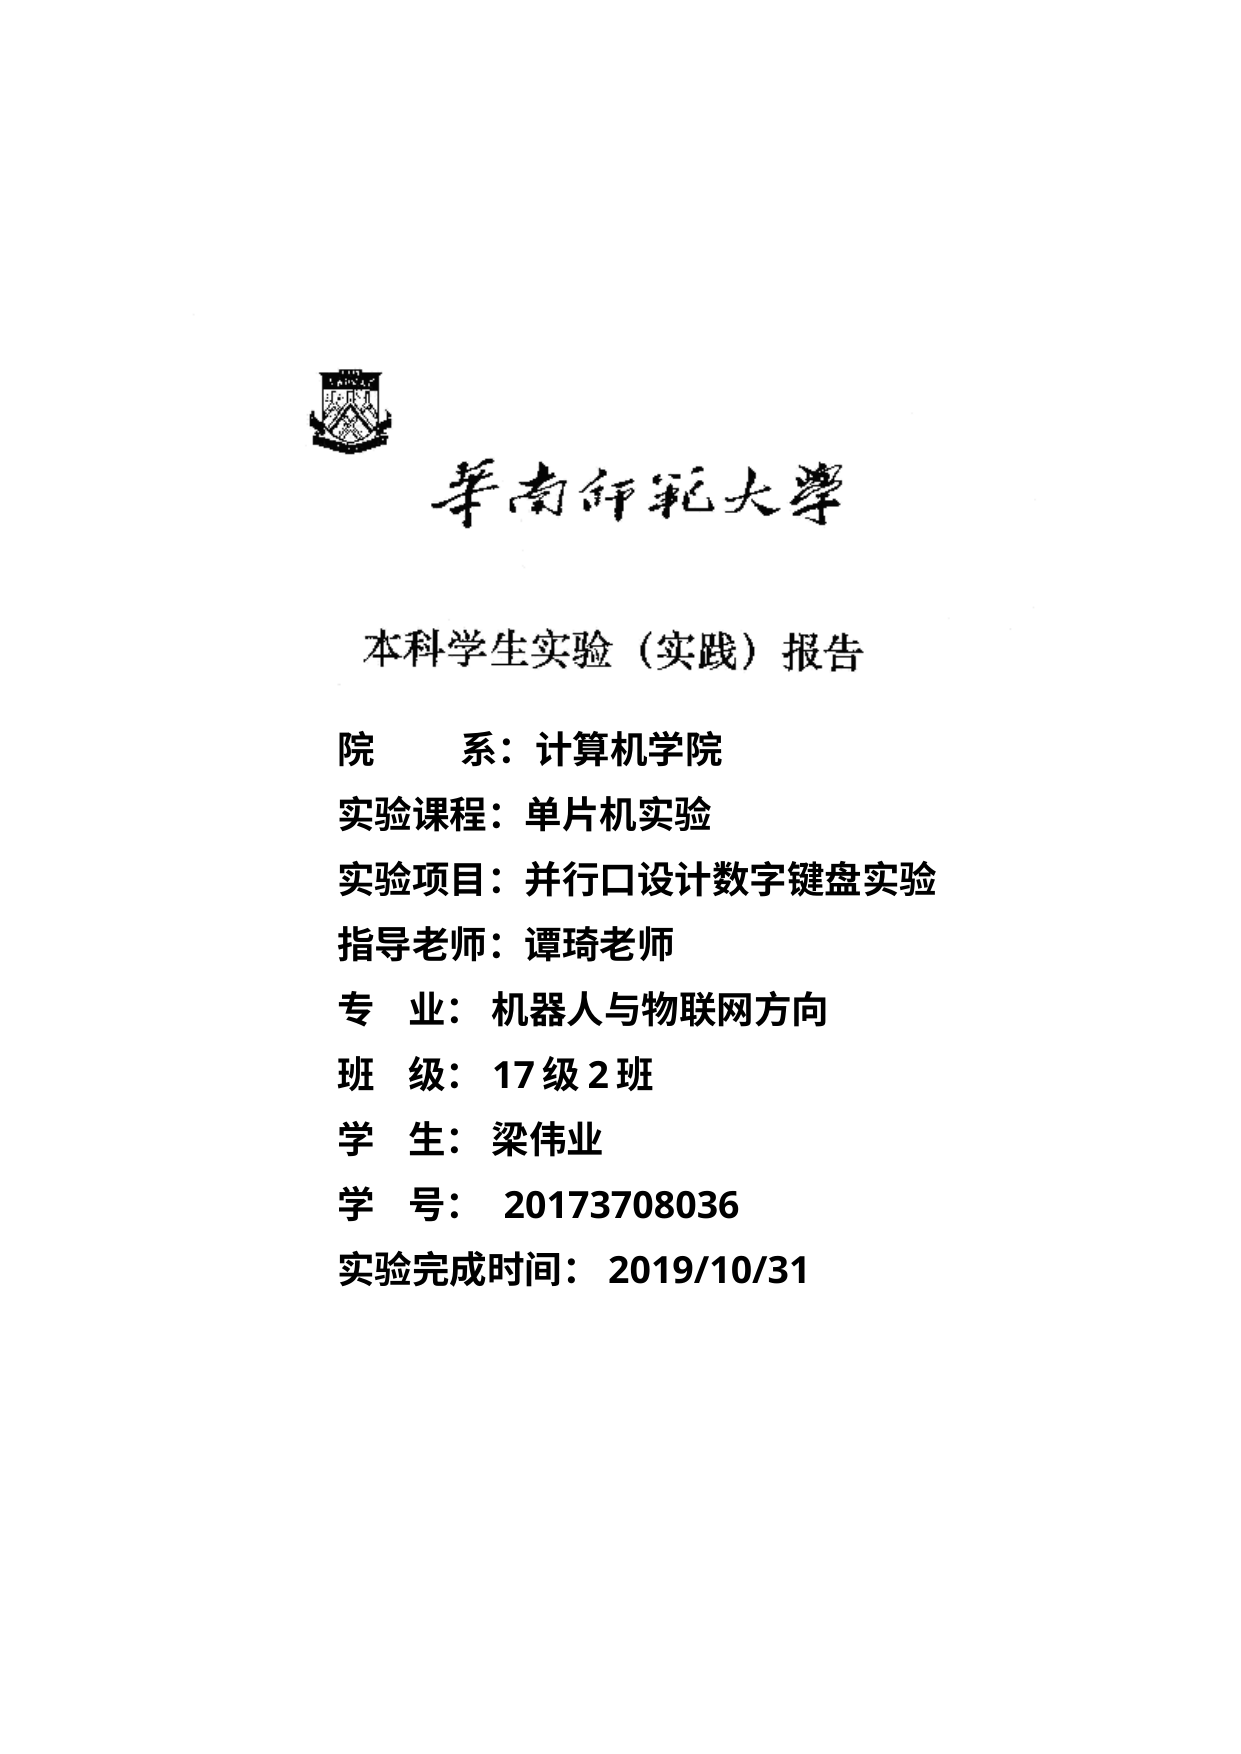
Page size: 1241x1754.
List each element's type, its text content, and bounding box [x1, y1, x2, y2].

text 专 业： 机器人与物联网方向 [187, 974, 1053, 1039]
text 实验课程：单片机实验 [187, 779, 1053, 844]
text 实验项目：并行口设计数字键盘实验 [187, 844, 1053, 909]
text 指导老师：谭琦老师 [187, 909, 1053, 974]
text 院 系：计算机学院 [187, 714, 1053, 779]
picture [187, 292, 1053, 701]
text 学 号： 20173708036 [187, 1169, 1053, 1234]
text 实验完成时间： 2019/10/31 [187, 1234, 1053, 1299]
text 班 级： 17级2班 [187, 1039, 1053, 1104]
text 学 生： 梁伟业 [187, 1104, 1053, 1169]
